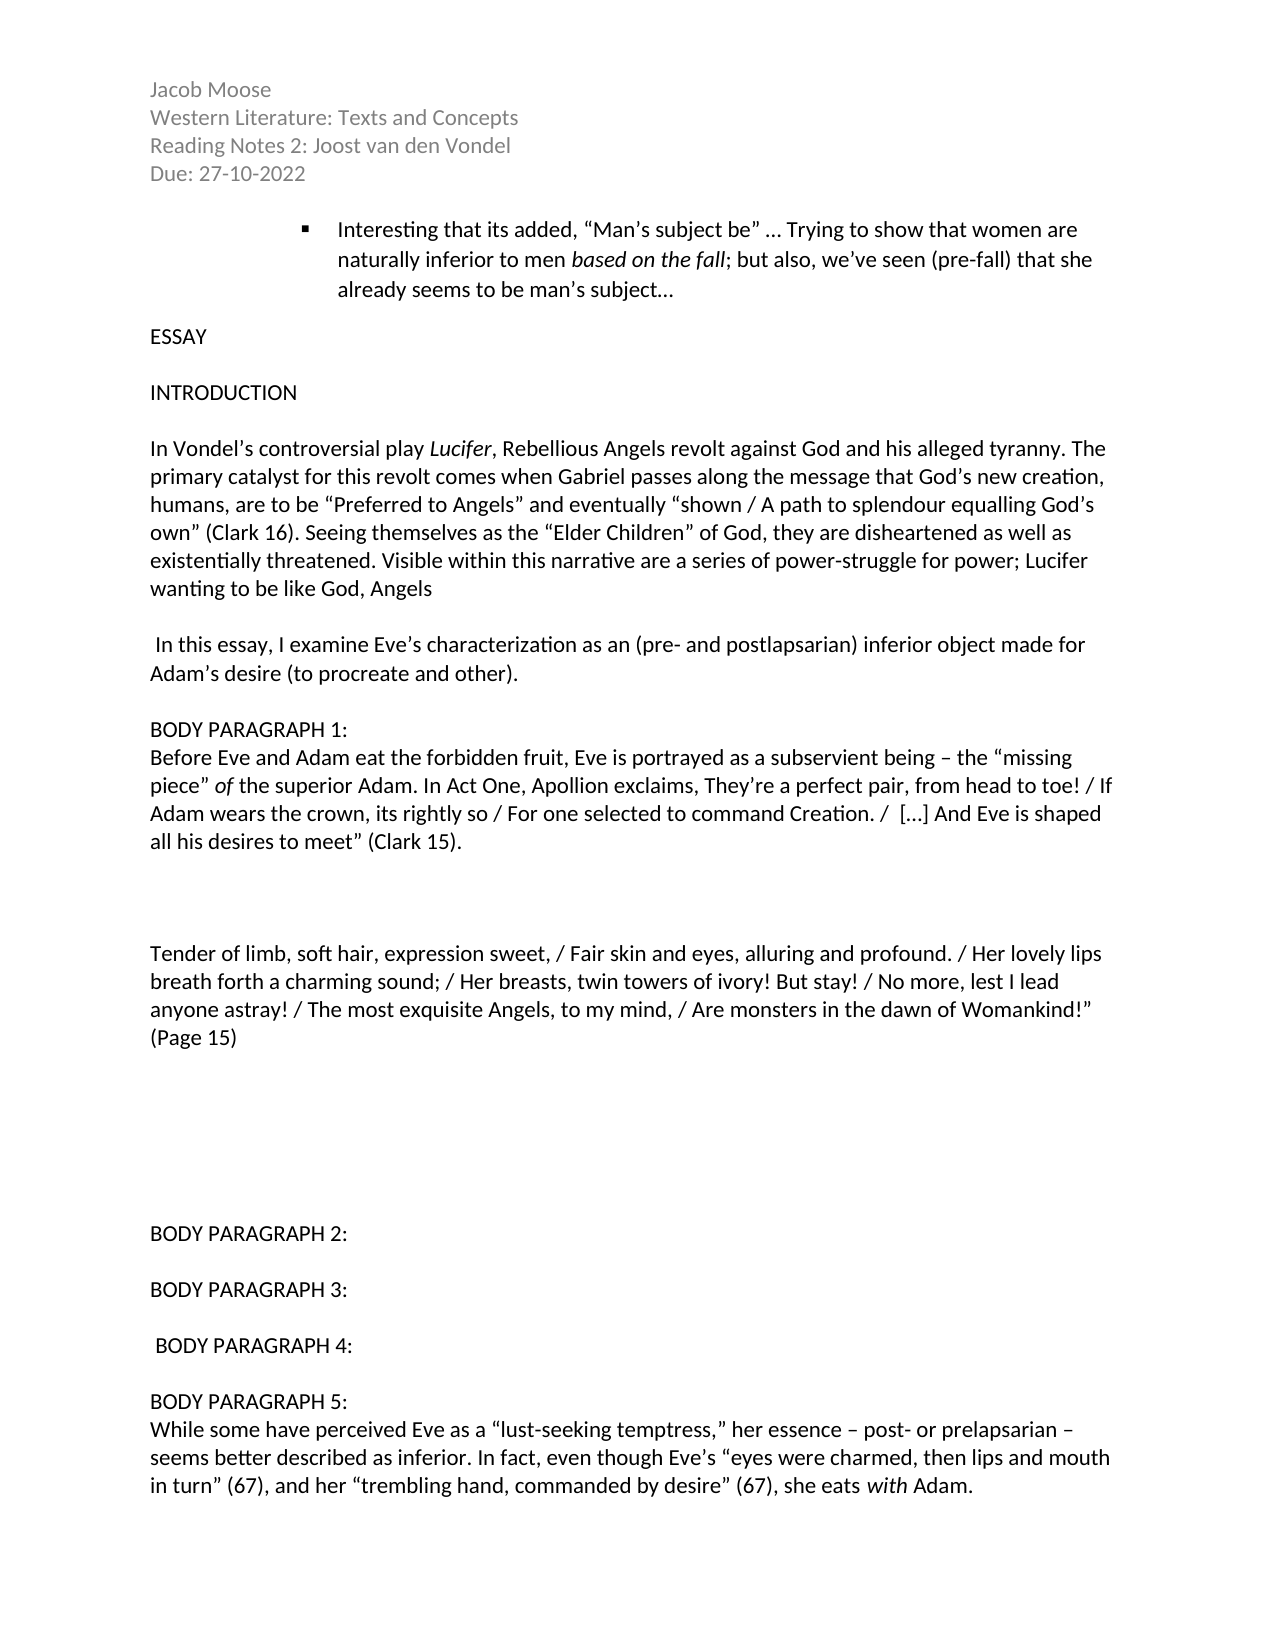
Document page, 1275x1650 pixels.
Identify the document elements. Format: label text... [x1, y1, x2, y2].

text BODY PARAGRAPH 1: [150, 687, 1125, 743]
text Tender of limb, soft hair, expression sweet, / Fair skin and eyes, alluring and profound. / Her lovely lips breath forth a charming sound; / Her breasts, twin towers of ivory! But stay! / No more, lest I lead anyone astray! / The most exquisite Angels, to my mind, / Are monsters in the dawn of Womankind!” (Page 15) [150, 939, 1125, 1051]
text In this essay, I examine Eve’s characterization as an (pre- and postlapsarian) inferior object made for Adam’s desire (to procreate and other). [150, 631, 1125, 687]
text ESSAY [150, 322, 1125, 378]
text BODY PARAGRAPH 4: [150, 1331, 1125, 1359]
list Interesting that its added, “Man’s subject be” … Trying to show that women are naturally inferior to men based on the fall; but also, we’ve seen (pre-fall) that she already seems to be man’s subject… [300, 215, 1125, 303]
text While some have perceived Eve as a “lust-seeking temptress,” her essence – post- or prelapsarian – seems better described as inferior. In fact, even though Eve’s “eyes were charmed, then lips and mouth in turn” (67), and her “trembling hand, commanded by desire” (67), she eats with Adam. [150, 1415, 1125, 1499]
text INTRODUCTION [150, 378, 1125, 406]
text BODY PARAGRAPH 2: [150, 1219, 1125, 1247]
text BODY PARAGRAPH 3: [150, 1275, 1125, 1303]
text Before Eve and Adam eat the forbidden fruit, Eve is portrayed as a subservient being – the “missing piece” of the superior Adam. In Act One, Apollion exclaims, They’re a perfect pair, from head to toe! / If Adam wears the crown, its rightly so / For one selected to command Creation. / […] And Eve is shaped all his desires to meet” (Clark 15). [150, 743, 1125, 855]
text BODY PARAGRAPH 5: [150, 1387, 1125, 1415]
text In Vondel’s controversial play Lucifer, Rebellious Angels revolt against God and his alleged tyranny. The primary catalyst for this revolt comes when Gabriel passes along the message that God’s new creation, humans, are to be “Preferred to Angels” and eventually “shown / A path to splendour equalling God’s own” (Clark 16). Seeing themselves as the “Elder Children” of God, they are disheartened as well as existentially threatened. Visible within this narrative are a series of power-struggle for power; Lucifer wanting to be like God, Angels [150, 434, 1125, 603]
